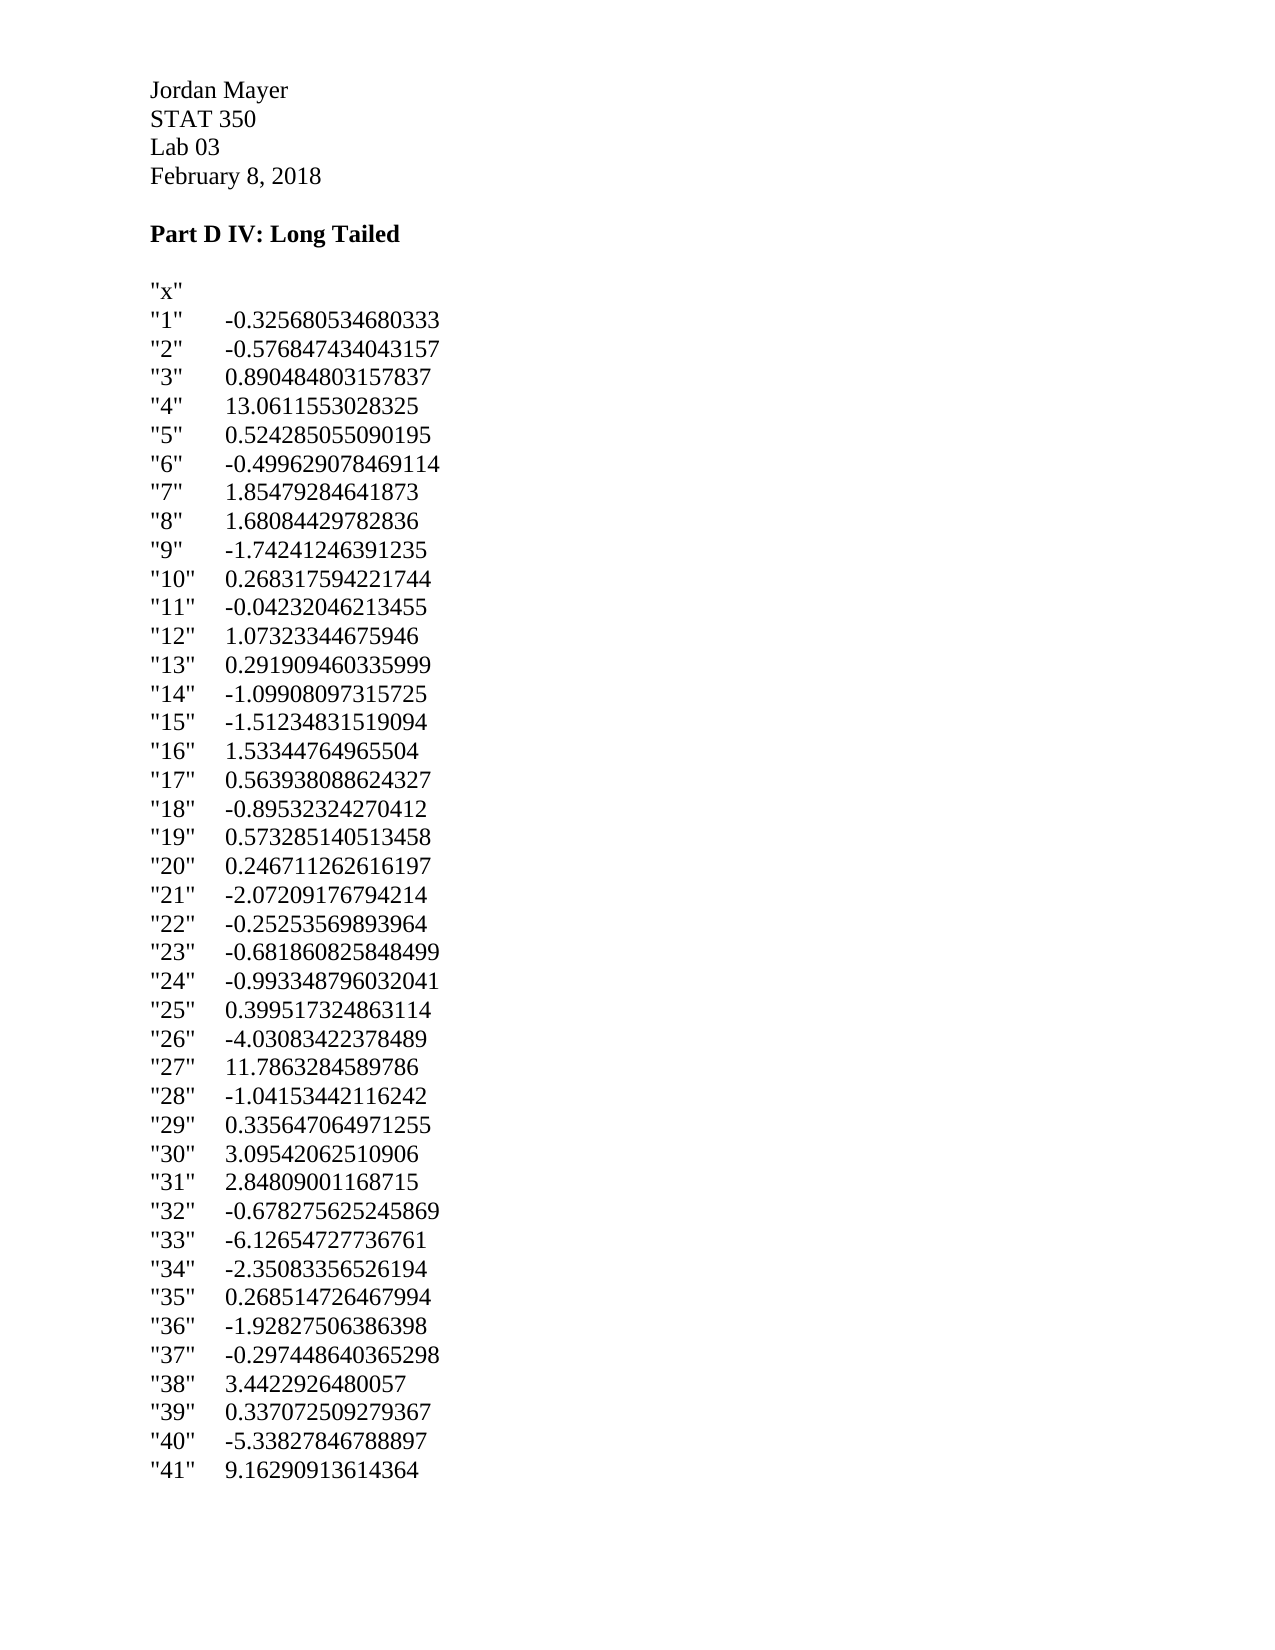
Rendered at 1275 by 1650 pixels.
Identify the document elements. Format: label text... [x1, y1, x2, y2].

text "28" -1.04153442116242 [150, 1081, 1125, 1110]
text "20" 0.246711262616197 [150, 851, 1125, 880]
text "34" -2.35083356526194 [150, 1254, 1125, 1282]
text "19" 0.573285140513458 [150, 822, 1125, 851]
text "26" -4.03083422378489 [150, 1024, 1125, 1052]
text "7" 1.85479284641873 [150, 477, 1125, 506]
text "10" 0.268317594221744 [150, 564, 1125, 592]
text "32" -0.678275625245869 [150, 1196, 1125, 1225]
text "18" -0.89532324270412 [150, 794, 1125, 822]
text "37" -0.297448640365298 [150, 1340, 1125, 1369]
text "x" [150, 276, 1125, 305]
text "30" 3.09542062510906 [150, 1139, 1125, 1167]
text "22" -0.25253569893964 [150, 909, 1125, 937]
text "38" 3.4422926480057 [150, 1369, 1125, 1397]
text "14" -1.09908097315725 [150, 679, 1125, 707]
text "15" -1.51234831519094 [150, 707, 1125, 736]
text "29" 0.335647064971255 [150, 1110, 1125, 1139]
text "4" 13.0611553028325 [150, 391, 1125, 420]
text "27" 11.7863284589786 [150, 1052, 1125, 1081]
text "33" -6.12654727736761 [150, 1225, 1125, 1254]
text "13" 0.291909460335999 [150, 650, 1125, 679]
text "6" -0.499629078469114 [150, 449, 1125, 477]
text "12" 1.07323344675946 [150, 621, 1125, 650]
text "36" -1.92827506386398 [150, 1311, 1125, 1340]
text "23" -0.681860825848499 [150, 937, 1125, 966]
text "25" 0.399517324863114 [150, 995, 1125, 1024]
text "3" 0.890484803157837 [150, 362, 1125, 391]
text "39" 0.337072509279367 [150, 1397, 1125, 1426]
text "24" -0.993348796032041 [150, 966, 1125, 995]
text "35" 0.268514726467994 [150, 1282, 1125, 1311]
text "1" -0.325680534680333 [150, 305, 1125, 334]
text "31" 2.84809001168715 [150, 1167, 1125, 1196]
text "21" -2.07209176794214 [150, 880, 1125, 909]
text Part D IV: Long Tailed [150, 219, 1125, 247]
text "8" 1.68084429782836 [150, 506, 1125, 535]
text "17" 0.563938088624327 [150, 765, 1125, 794]
text "16" 1.53344764965504 [150, 736, 1125, 765]
text "9" -1.74241246391235 [150, 535, 1125, 564]
text "40" -5.33827846788897 [150, 1426, 1125, 1455]
text "2" -0.576847434043157 [150, 334, 1125, 362]
text "41" 9.16290913614364 [150, 1455, 1125, 1484]
text "5" 0.524285055090195 [150, 420, 1125, 449]
text "11" -0.04232046213455 [150, 592, 1125, 621]
